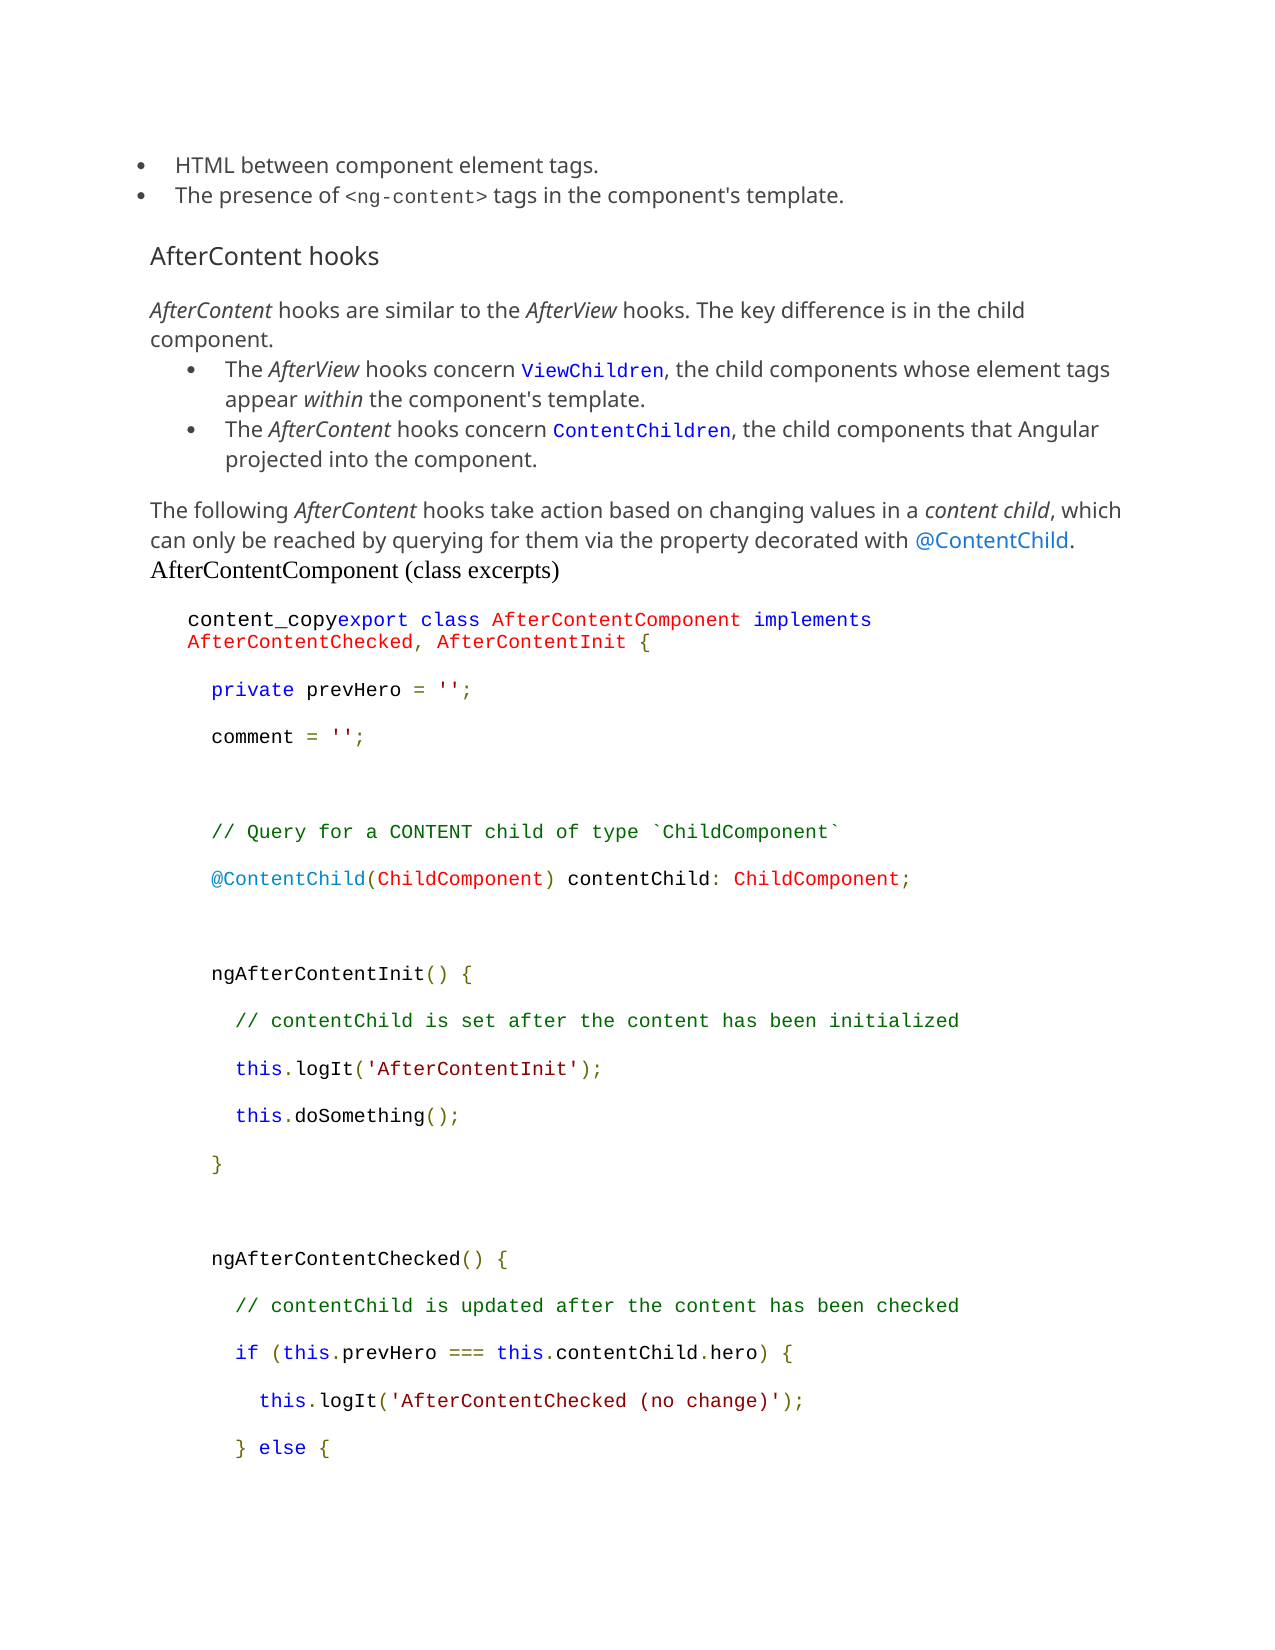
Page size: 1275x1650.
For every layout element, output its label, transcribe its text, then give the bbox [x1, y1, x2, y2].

list The AfterContent hooks concern ContentChildren, the child components that Angular projected into the component. [187, 414, 1125, 473]
text // Query for a CONTENT child of type `ChildComponent` [187, 822, 1087, 844]
text comment = ''; [187, 727, 1087, 749]
text private prevHero = ''; [187, 680, 1087, 702]
text ngAfterContentChecked() { [187, 1248, 1087, 1271]
text this.doSomething(); [187, 1106, 1087, 1129]
list The presence of <ng-content> tags in the component's template. [137, 180, 1100, 209]
list The AfterView hooks concern ViewChildren, the child components whose element tags appear within the component's template. [187, 354, 1125, 414]
text ngAfterContentInit() { [187, 964, 1087, 986]
text } else { [187, 1438, 1087, 1460]
text if (this.prevHero === this.contentChild.hero) { [187, 1343, 1087, 1366]
text this.logIt('AfterContentInit'); [187, 1059, 1087, 1081]
text this.logIt('AfterContentChecked (no change)'); [187, 1391, 1087, 1413]
text @ContentChild(ChildComponent) contentChild: ChildComponent; [187, 869, 1087, 892]
subtitle AfterContent hooks [150, 239, 1125, 273]
text AfterContent hooks are similar to the AfterView hooks. The key difference is in the child component. [150, 295, 1125, 354]
text // contentChild is set after the content has been initialized [187, 1011, 1087, 1034]
text The following AfterContent hooks take action based on changing values in a content child, which can only be reached by querying for them via the property decorated with @ContentChild. [150, 495, 1125, 555]
text content_copyexport class AfterContentComponent implements AfterContentChecked, AfterContentInit { [187, 609, 1087, 655]
text AfterContentComponent (class excerpts) [150, 555, 1125, 584]
list HTML between component element tags. [137, 150, 1100, 180]
text } [187, 1154, 1087, 1176]
text // contentChild is updated after the content has been checked [187, 1296, 1087, 1318]
